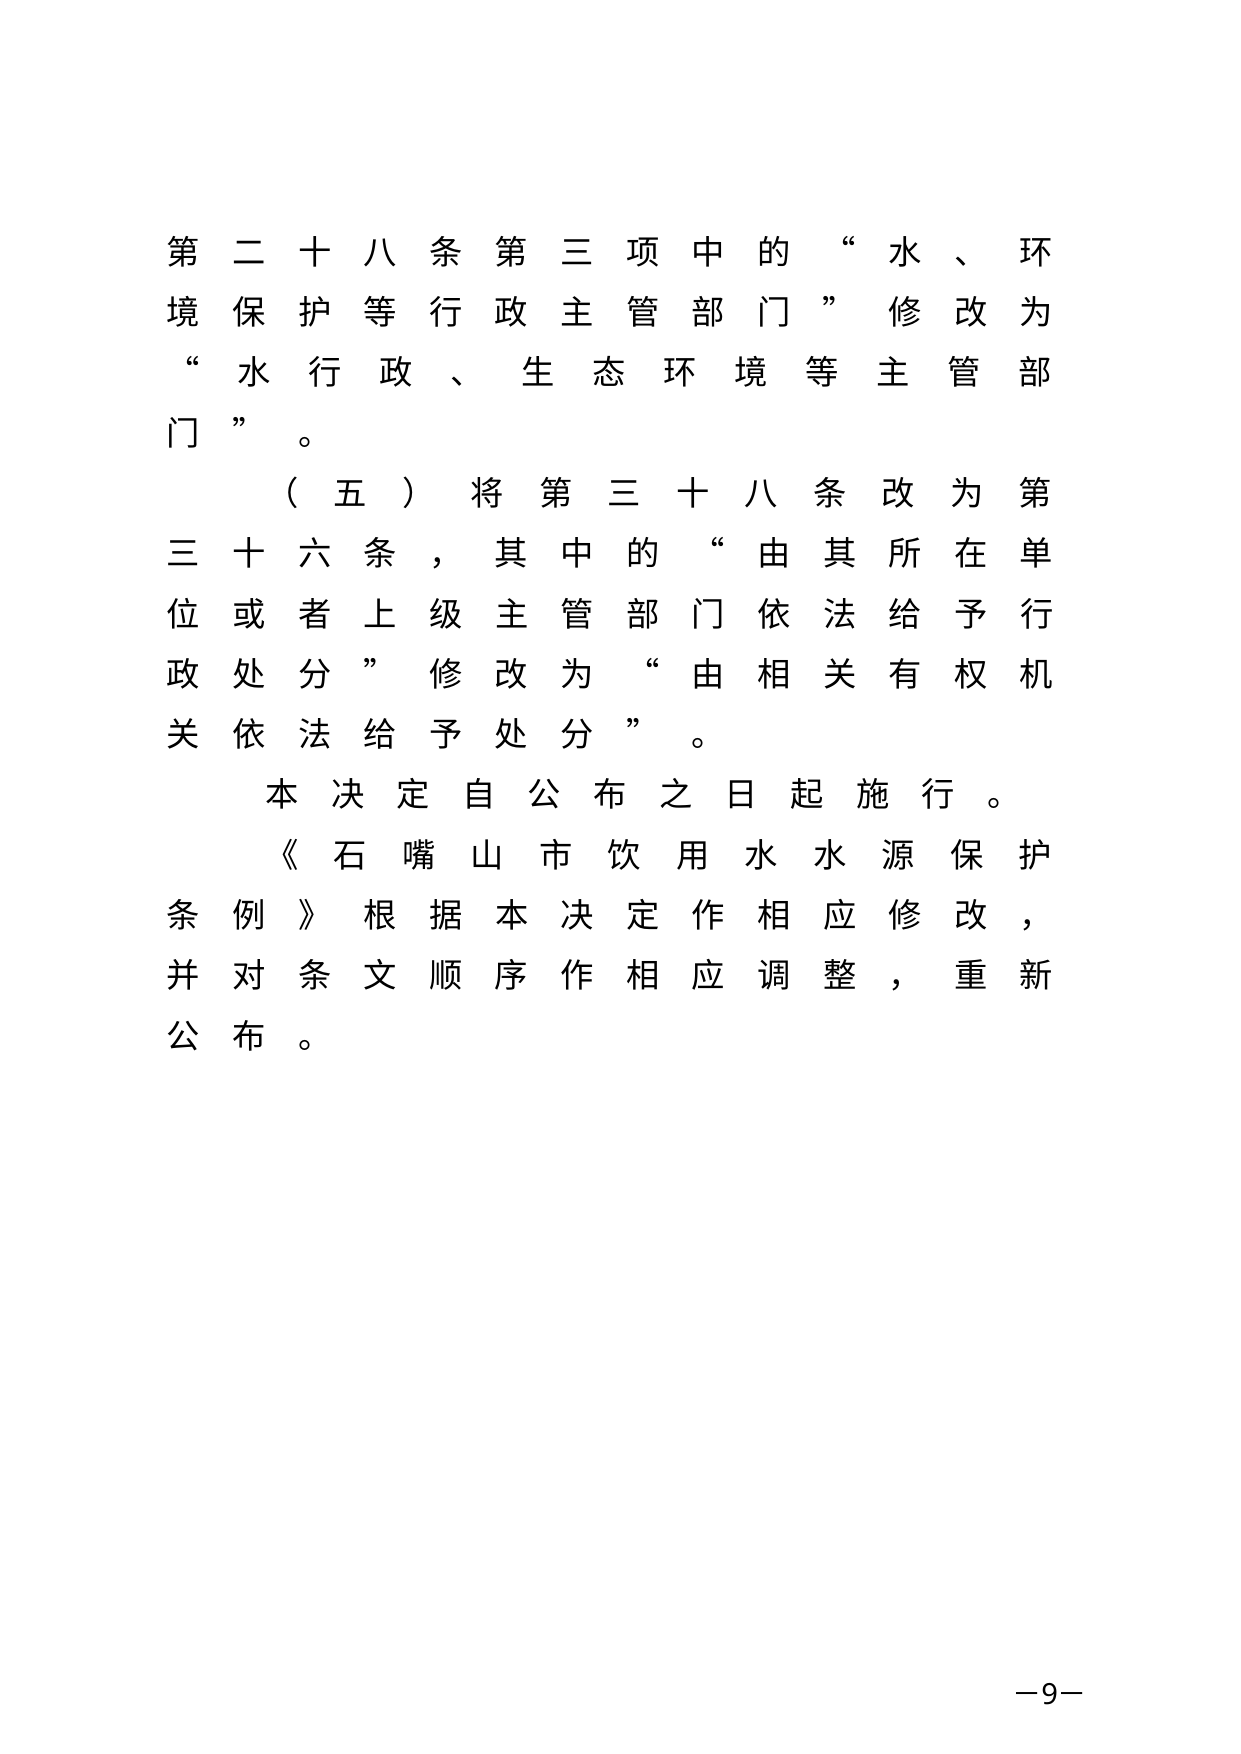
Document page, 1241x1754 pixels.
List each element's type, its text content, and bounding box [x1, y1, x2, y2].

text 《石嘴山市饮用水水源保护条例》根据本决定作相应修改，并对条文顺序作相应调整，重新公布。 [167, 822, 1085, 1064]
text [167, 219, 1085, 461]
text 本决定自公布之日起施行。 [167, 762, 1085, 822]
text （五）将第三十八条改为第三十六条，其中的“由其所在单位或者上级主管部门依法给予行政处分”修改为“由相关有权机关依法给予处分”。 [167, 461, 1085, 762]
